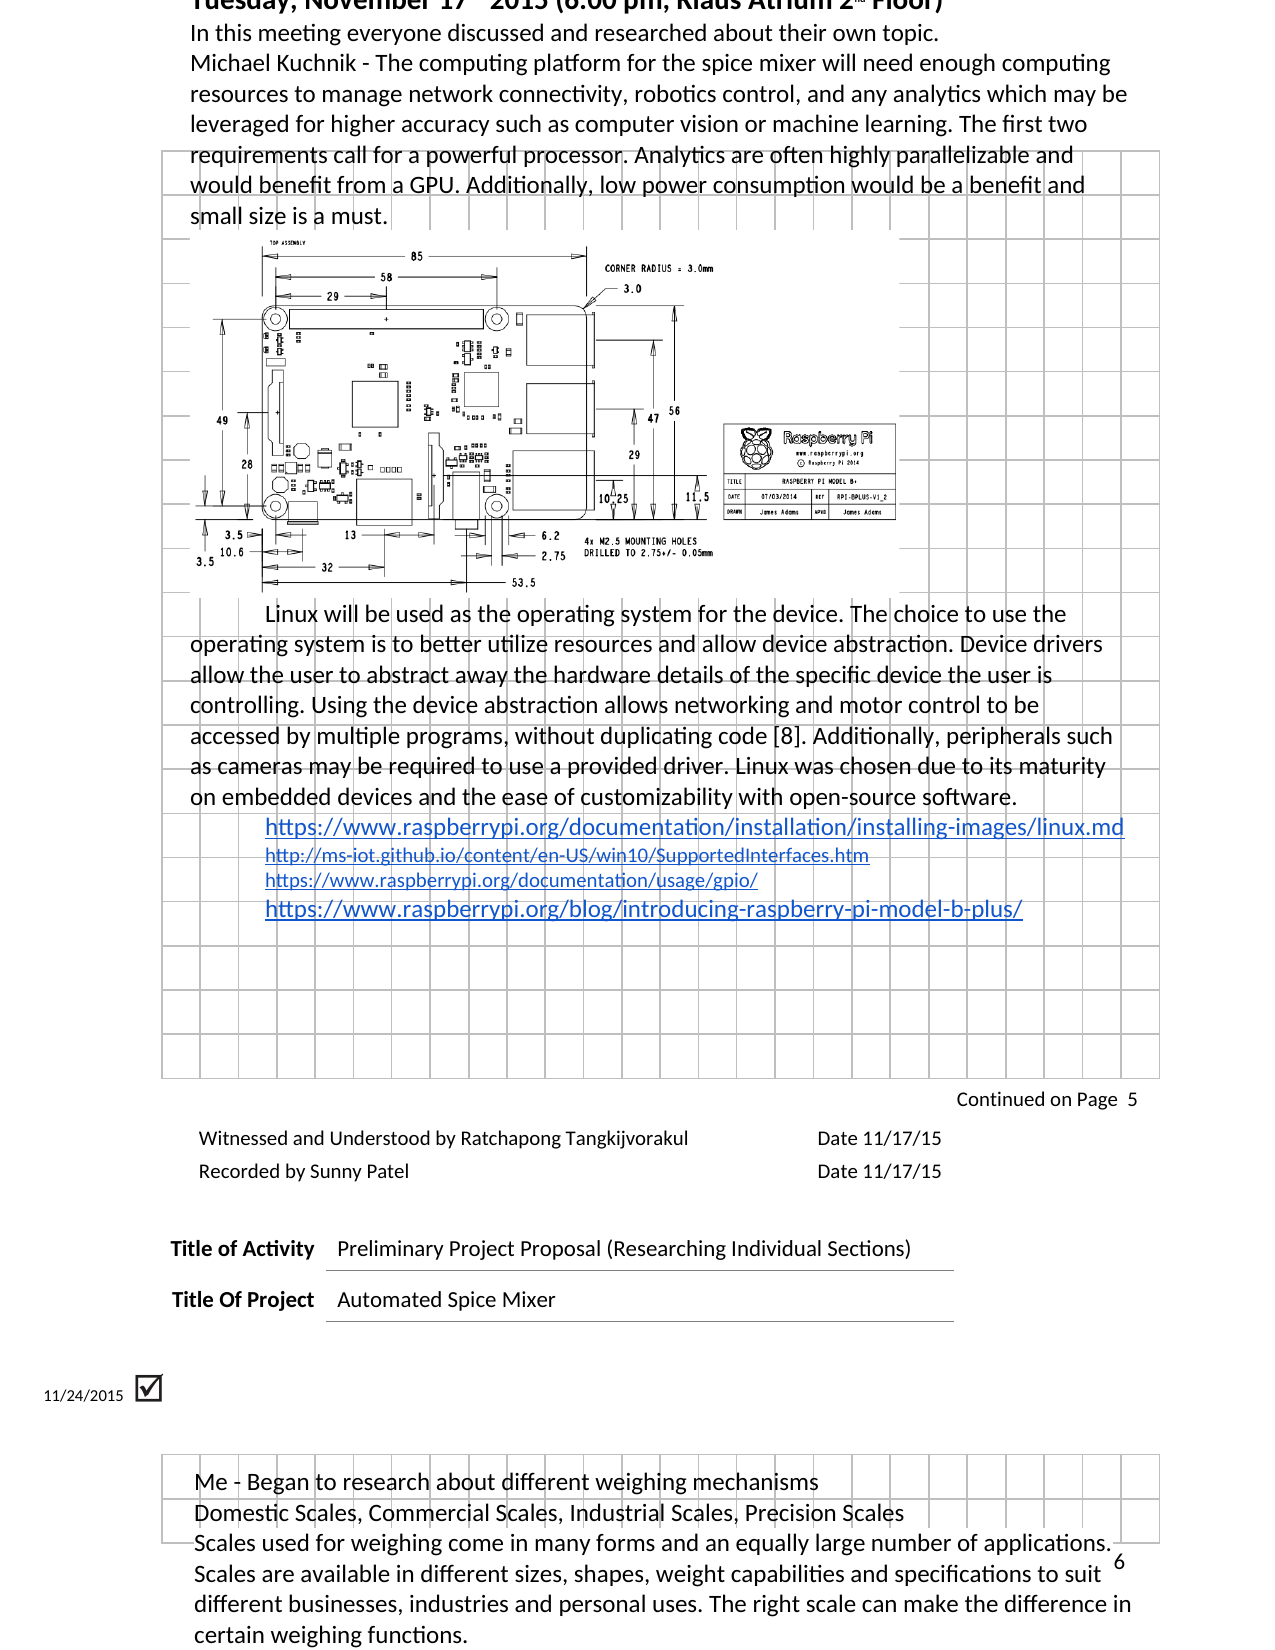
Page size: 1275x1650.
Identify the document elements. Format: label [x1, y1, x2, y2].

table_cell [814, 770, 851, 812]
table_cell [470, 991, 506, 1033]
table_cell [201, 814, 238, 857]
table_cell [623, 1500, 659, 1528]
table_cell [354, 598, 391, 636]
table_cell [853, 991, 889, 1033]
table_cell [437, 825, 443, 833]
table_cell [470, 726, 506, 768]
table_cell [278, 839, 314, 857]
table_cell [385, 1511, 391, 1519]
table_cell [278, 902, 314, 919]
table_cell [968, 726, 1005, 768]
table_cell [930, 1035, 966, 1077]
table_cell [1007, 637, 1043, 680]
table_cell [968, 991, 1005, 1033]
table_cell [1083, 284, 1120, 327]
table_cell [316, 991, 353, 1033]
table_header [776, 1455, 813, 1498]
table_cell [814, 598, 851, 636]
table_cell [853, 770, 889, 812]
table_cell [1007, 240, 1043, 282]
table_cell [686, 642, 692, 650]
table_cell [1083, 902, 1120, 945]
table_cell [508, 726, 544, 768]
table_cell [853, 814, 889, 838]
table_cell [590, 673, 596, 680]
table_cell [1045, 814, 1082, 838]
table_cell [163, 372, 189, 415]
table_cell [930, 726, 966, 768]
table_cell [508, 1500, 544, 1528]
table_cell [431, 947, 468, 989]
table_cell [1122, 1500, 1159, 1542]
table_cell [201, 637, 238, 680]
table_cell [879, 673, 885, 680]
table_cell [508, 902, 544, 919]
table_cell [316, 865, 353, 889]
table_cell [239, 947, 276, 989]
table_cell [316, 152, 353, 194]
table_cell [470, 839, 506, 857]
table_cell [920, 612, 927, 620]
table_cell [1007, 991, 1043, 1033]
table_cell [163, 284, 189, 327]
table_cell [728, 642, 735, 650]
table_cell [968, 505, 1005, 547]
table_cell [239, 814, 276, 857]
table_cell [1083, 328, 1120, 371]
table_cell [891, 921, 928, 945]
table_cell [891, 152, 928, 194]
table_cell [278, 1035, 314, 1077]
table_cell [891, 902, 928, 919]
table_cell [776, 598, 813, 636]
table_cell [392, 152, 429, 194]
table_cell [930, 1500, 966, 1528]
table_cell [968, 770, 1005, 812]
table_cell [623, 196, 659, 230]
table_cell [900, 372, 928, 415]
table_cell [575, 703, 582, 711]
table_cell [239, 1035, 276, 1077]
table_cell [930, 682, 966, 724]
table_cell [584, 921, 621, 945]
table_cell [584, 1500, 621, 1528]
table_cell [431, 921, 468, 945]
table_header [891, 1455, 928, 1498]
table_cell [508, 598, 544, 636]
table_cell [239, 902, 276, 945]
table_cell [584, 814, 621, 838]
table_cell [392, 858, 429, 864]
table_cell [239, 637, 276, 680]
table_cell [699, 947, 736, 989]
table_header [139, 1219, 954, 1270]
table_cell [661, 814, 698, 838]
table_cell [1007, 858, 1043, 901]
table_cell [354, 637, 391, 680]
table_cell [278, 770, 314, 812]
table_cell [1007, 417, 1043, 459]
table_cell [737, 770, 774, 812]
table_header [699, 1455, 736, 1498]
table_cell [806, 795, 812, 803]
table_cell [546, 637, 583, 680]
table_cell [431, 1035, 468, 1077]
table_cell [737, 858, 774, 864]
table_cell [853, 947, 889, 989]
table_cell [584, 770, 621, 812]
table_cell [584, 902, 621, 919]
table_cell [900, 240, 928, 282]
table_cell [163, 505, 189, 547]
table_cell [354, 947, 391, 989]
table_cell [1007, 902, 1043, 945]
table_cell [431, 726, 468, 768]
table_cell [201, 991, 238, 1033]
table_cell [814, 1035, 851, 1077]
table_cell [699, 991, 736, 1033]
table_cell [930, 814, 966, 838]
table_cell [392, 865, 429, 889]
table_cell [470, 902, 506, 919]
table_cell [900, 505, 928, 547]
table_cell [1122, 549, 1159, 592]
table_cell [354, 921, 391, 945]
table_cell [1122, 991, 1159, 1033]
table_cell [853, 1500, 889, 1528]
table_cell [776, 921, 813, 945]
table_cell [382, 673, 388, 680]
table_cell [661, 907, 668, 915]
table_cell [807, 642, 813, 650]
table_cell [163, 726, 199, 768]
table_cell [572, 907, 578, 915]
table_cell [900, 461, 928, 503]
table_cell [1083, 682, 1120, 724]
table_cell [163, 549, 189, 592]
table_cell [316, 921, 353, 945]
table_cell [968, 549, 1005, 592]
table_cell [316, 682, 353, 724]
table_cell [1122, 152, 1159, 194]
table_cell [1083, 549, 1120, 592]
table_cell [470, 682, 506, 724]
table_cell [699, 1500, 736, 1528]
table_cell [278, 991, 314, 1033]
table_cell [1007, 196, 1043, 238]
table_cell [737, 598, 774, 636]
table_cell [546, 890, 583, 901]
table_cell [776, 152, 813, 194]
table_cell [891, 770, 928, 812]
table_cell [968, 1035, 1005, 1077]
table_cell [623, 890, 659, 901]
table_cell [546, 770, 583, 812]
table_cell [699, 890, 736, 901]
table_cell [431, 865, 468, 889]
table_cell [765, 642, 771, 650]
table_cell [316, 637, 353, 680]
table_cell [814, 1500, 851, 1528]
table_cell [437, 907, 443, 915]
table_cell [201, 196, 238, 230]
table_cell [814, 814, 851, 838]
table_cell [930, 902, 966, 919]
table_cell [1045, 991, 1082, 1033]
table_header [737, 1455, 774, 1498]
table_cell [508, 152, 544, 194]
table_cell [930, 417, 966, 459]
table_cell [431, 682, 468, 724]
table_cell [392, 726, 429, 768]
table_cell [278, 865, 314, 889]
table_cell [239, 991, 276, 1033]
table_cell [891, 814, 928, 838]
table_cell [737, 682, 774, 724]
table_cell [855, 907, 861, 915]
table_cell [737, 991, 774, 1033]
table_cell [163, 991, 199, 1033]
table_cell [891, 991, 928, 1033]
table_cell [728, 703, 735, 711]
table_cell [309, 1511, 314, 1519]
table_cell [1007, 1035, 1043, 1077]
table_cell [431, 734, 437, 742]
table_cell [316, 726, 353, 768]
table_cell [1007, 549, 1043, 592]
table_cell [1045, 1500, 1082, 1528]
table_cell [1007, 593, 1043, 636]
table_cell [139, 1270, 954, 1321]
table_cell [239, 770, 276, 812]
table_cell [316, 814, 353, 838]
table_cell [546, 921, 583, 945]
table_cell [737, 152, 774, 194]
table_cell [584, 152, 621, 194]
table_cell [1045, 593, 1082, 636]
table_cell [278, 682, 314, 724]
picture [189, 230, 900, 598]
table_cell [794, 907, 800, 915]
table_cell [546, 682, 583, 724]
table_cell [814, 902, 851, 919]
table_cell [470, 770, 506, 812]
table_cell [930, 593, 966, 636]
table_cell [814, 152, 851, 194]
table_cell [1122, 417, 1159, 459]
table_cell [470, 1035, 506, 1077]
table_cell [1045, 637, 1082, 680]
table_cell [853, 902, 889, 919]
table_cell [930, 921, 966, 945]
table_cell [1122, 284, 1159, 327]
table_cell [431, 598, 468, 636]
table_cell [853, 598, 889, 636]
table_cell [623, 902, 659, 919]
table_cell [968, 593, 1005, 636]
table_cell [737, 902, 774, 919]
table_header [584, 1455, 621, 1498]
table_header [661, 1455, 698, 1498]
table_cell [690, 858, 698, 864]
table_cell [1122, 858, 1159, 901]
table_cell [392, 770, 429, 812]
table_cell [470, 152, 506, 194]
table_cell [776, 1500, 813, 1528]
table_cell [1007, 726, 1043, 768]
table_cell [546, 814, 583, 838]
table_cell [1083, 417, 1120, 459]
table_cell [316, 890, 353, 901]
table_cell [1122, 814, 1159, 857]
table_cell [1007, 328, 1043, 371]
table_cell [930, 372, 966, 415]
table_cell [1122, 196, 1159, 238]
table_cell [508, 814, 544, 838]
table_cell [163, 196, 199, 238]
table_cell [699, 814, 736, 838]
picture [135, 1373, 164, 1402]
table_cell [354, 196, 391, 230]
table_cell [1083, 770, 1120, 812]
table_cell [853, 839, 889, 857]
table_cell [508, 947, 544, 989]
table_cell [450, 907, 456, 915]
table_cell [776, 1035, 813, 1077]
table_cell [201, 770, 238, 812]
table_cell [1083, 372, 1120, 415]
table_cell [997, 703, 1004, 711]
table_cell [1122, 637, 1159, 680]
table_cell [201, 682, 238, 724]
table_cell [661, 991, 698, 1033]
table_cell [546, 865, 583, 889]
table_cell [431, 152, 468, 194]
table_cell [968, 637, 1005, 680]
table_cell [1122, 240, 1159, 282]
table_cell [546, 196, 583, 230]
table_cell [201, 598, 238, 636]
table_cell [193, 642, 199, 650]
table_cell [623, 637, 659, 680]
table_cell [814, 196, 851, 230]
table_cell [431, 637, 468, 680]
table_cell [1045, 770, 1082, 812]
table_cell [1007, 461, 1043, 503]
table_cell [1007, 152, 1043, 194]
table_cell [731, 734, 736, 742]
table_cell [1045, 328, 1082, 371]
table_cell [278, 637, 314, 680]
table_cell [853, 196, 889, 230]
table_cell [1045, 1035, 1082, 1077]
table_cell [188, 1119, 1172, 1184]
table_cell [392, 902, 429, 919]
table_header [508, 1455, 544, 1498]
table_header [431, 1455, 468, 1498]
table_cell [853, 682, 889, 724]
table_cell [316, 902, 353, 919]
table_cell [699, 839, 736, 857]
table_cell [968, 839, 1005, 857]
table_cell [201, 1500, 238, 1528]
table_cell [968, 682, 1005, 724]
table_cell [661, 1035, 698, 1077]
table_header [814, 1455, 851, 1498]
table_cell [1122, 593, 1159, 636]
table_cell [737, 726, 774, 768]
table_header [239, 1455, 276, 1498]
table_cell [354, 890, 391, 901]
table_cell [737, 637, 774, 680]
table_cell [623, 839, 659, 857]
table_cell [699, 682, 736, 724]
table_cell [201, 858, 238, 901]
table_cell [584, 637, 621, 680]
table_cell [623, 152, 659, 194]
table_cell [776, 196, 813, 230]
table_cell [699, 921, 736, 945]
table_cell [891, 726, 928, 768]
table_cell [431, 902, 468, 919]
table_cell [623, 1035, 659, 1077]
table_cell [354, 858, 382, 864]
table_cell [968, 196, 1005, 238]
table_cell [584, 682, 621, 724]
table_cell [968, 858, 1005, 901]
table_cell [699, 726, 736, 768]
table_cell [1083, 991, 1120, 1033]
table_cell [1083, 461, 1120, 503]
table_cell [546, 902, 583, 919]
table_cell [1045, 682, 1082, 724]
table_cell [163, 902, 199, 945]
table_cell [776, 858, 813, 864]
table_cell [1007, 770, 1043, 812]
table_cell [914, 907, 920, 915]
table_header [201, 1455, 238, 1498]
table_cell [546, 152, 583, 194]
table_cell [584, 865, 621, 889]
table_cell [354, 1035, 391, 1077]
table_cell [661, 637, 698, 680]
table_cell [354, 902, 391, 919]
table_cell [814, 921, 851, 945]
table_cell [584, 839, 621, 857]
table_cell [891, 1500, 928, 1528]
table_cell [1122, 328, 1159, 371]
table_cell [1083, 152, 1120, 194]
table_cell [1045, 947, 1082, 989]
table_cell [930, 152, 966, 194]
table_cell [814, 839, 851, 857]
table_cell [278, 152, 314, 194]
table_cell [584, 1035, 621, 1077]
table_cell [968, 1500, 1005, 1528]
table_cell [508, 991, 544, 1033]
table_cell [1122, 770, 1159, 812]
table_cell [699, 152, 736, 194]
table_cell [968, 240, 1005, 282]
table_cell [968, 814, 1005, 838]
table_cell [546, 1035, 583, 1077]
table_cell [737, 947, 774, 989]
table_cell [1045, 372, 1082, 415]
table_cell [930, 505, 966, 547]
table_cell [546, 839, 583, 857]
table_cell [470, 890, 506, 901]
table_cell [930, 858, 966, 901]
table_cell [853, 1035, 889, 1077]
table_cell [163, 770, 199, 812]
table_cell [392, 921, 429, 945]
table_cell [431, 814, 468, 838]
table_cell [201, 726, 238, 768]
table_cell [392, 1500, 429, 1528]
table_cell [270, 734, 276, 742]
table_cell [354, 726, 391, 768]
table_cell [968, 372, 1005, 415]
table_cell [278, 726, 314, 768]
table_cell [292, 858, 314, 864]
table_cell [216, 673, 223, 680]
table_cell [163, 240, 189, 282]
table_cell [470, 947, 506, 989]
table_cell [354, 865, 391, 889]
table_cell [1045, 417, 1082, 459]
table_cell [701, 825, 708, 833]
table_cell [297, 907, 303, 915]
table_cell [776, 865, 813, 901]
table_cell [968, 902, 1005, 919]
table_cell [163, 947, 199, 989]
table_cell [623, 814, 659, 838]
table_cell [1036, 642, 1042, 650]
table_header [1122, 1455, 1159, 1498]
table_cell [930, 196, 966, 238]
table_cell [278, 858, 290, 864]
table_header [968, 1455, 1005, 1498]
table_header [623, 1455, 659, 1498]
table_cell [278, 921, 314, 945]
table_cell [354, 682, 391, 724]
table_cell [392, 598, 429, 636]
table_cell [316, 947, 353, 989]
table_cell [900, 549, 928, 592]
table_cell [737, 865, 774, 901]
table_cell [968, 461, 1005, 503]
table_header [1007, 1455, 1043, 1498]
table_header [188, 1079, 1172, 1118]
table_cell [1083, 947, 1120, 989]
table_cell [900, 328, 928, 371]
table_cell [661, 152, 698, 194]
table_cell [163, 152, 199, 194]
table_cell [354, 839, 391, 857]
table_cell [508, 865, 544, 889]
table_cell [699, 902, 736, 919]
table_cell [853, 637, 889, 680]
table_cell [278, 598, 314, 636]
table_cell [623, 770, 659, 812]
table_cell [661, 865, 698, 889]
table_cell [1045, 284, 1082, 327]
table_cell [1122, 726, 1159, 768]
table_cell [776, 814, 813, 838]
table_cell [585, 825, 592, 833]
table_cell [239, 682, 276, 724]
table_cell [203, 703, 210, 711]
table_cell [661, 196, 698, 230]
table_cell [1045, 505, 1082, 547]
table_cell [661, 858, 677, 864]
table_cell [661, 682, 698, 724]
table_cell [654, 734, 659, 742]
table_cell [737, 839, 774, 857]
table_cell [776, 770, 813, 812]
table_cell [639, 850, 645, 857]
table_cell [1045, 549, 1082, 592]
table_cell [1083, 240, 1120, 282]
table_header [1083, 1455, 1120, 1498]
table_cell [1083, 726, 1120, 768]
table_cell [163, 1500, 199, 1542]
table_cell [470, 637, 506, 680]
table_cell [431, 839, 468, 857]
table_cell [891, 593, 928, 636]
table_cell [1122, 372, 1159, 415]
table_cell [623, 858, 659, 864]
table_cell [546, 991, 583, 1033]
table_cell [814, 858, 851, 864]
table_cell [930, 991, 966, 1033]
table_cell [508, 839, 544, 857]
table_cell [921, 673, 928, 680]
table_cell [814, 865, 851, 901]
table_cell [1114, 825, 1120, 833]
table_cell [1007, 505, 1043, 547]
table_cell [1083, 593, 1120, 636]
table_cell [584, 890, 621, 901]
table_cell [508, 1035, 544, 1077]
table_cell [853, 152, 889, 194]
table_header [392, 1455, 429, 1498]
table_cell [316, 196, 353, 230]
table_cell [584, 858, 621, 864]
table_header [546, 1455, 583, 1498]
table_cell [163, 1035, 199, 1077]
table_cell [930, 328, 966, 371]
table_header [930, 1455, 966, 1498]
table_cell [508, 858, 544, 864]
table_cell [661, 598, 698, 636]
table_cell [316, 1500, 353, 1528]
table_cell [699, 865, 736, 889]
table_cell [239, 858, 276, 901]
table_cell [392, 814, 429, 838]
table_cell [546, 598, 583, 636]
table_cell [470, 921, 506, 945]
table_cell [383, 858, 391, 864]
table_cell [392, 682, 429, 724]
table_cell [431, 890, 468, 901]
table_cell [930, 461, 966, 503]
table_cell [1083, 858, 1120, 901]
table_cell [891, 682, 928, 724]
table_cell [1045, 461, 1082, 503]
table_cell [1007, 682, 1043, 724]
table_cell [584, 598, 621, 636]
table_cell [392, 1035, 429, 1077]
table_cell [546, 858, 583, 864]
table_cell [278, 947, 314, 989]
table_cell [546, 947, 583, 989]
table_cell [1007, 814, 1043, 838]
table_cell [431, 196, 468, 230]
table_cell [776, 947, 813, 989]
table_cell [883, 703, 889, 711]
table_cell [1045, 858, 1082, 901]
table_cell [699, 196, 736, 230]
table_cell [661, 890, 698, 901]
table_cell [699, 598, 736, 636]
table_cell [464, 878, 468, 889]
table_cell [930, 284, 966, 327]
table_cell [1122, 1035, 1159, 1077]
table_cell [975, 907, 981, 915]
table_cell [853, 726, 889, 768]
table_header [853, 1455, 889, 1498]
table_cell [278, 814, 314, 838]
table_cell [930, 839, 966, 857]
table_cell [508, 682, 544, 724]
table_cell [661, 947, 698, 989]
table_cell [930, 240, 966, 282]
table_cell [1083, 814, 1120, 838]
table_cell [968, 284, 1005, 327]
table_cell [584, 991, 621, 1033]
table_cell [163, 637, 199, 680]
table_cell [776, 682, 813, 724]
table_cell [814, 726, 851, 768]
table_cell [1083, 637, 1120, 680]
table_cell [354, 152, 391, 194]
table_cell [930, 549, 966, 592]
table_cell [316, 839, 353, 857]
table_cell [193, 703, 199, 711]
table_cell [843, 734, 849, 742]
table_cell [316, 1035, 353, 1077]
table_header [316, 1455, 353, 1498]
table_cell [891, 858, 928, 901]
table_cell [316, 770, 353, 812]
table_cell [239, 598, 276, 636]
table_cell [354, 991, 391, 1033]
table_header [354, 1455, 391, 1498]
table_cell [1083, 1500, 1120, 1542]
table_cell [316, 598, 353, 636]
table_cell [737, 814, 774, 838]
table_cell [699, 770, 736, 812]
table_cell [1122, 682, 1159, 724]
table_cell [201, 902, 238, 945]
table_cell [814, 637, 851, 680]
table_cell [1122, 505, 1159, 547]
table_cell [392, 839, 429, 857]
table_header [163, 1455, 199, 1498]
table_cell [239, 152, 276, 194]
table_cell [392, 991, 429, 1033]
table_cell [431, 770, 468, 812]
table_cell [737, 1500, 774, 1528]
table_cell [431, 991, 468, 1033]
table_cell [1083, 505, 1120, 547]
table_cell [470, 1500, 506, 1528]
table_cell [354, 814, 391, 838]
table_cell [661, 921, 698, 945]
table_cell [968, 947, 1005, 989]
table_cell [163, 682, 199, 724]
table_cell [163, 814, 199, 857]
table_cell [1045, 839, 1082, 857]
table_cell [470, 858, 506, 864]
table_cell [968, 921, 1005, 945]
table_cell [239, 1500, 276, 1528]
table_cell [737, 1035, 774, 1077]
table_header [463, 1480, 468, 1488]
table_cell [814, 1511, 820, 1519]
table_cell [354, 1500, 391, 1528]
table_cell [1045, 196, 1082, 238]
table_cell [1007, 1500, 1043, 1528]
table_cell [968, 417, 1005, 459]
table_cell [1045, 240, 1082, 282]
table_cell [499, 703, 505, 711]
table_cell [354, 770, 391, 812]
table_cell [1007, 372, 1043, 415]
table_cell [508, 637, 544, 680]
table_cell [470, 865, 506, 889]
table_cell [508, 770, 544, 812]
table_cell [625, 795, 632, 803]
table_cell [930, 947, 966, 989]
table_cell [1007, 284, 1043, 327]
table_cell [278, 196, 314, 230]
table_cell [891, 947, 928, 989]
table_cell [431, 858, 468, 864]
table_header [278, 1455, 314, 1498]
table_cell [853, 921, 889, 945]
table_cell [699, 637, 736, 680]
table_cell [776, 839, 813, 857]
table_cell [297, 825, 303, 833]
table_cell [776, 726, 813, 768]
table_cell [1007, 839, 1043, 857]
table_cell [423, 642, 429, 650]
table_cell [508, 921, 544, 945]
table_cell [508, 196, 544, 230]
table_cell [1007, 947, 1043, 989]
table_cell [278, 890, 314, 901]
table_cell [891, 196, 928, 238]
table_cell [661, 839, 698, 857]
table_cell [968, 152, 1005, 194]
table_cell [163, 461, 189, 503]
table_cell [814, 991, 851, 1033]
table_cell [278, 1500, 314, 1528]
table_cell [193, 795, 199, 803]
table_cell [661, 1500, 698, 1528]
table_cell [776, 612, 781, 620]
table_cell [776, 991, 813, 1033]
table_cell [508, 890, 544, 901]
table_cell [900, 417, 928, 459]
table_cell [392, 196, 429, 230]
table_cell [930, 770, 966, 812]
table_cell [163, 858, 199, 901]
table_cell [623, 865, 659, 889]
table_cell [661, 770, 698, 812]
table_cell [900, 284, 928, 327]
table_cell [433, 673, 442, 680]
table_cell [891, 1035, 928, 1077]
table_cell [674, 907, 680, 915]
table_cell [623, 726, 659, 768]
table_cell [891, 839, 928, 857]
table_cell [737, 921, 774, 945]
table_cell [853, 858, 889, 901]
table_cell [584, 196, 621, 230]
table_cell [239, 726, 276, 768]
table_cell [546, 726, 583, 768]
table_cell [968, 328, 1005, 371]
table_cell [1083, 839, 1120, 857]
table_cell [1122, 461, 1159, 503]
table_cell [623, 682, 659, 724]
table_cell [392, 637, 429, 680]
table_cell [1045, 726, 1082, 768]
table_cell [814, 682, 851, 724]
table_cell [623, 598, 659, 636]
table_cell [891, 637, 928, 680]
table_cell [163, 417, 189, 459]
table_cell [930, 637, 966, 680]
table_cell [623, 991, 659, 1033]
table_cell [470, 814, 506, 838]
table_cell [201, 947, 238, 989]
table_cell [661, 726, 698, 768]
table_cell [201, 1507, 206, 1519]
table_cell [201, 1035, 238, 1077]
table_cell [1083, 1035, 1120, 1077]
table_cell [239, 196, 276, 230]
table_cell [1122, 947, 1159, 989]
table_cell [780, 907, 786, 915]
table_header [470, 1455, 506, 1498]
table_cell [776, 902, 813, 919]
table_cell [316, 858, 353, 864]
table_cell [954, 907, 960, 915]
table_cell [1083, 196, 1120, 238]
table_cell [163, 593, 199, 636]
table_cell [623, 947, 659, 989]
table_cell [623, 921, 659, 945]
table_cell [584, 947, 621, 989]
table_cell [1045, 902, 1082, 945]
table_cell [201, 152, 238, 194]
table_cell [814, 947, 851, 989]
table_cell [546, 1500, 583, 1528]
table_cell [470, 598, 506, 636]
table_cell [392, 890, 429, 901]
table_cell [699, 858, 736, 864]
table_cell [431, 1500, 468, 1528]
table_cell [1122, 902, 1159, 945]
table_cell [1045, 152, 1082, 194]
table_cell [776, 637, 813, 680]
table_cell [163, 328, 189, 371]
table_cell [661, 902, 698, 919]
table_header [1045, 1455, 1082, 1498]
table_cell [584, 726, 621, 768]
table_cell [737, 196, 774, 230]
table_cell [470, 196, 506, 230]
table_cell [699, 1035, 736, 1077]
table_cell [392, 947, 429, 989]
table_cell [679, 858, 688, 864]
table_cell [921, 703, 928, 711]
